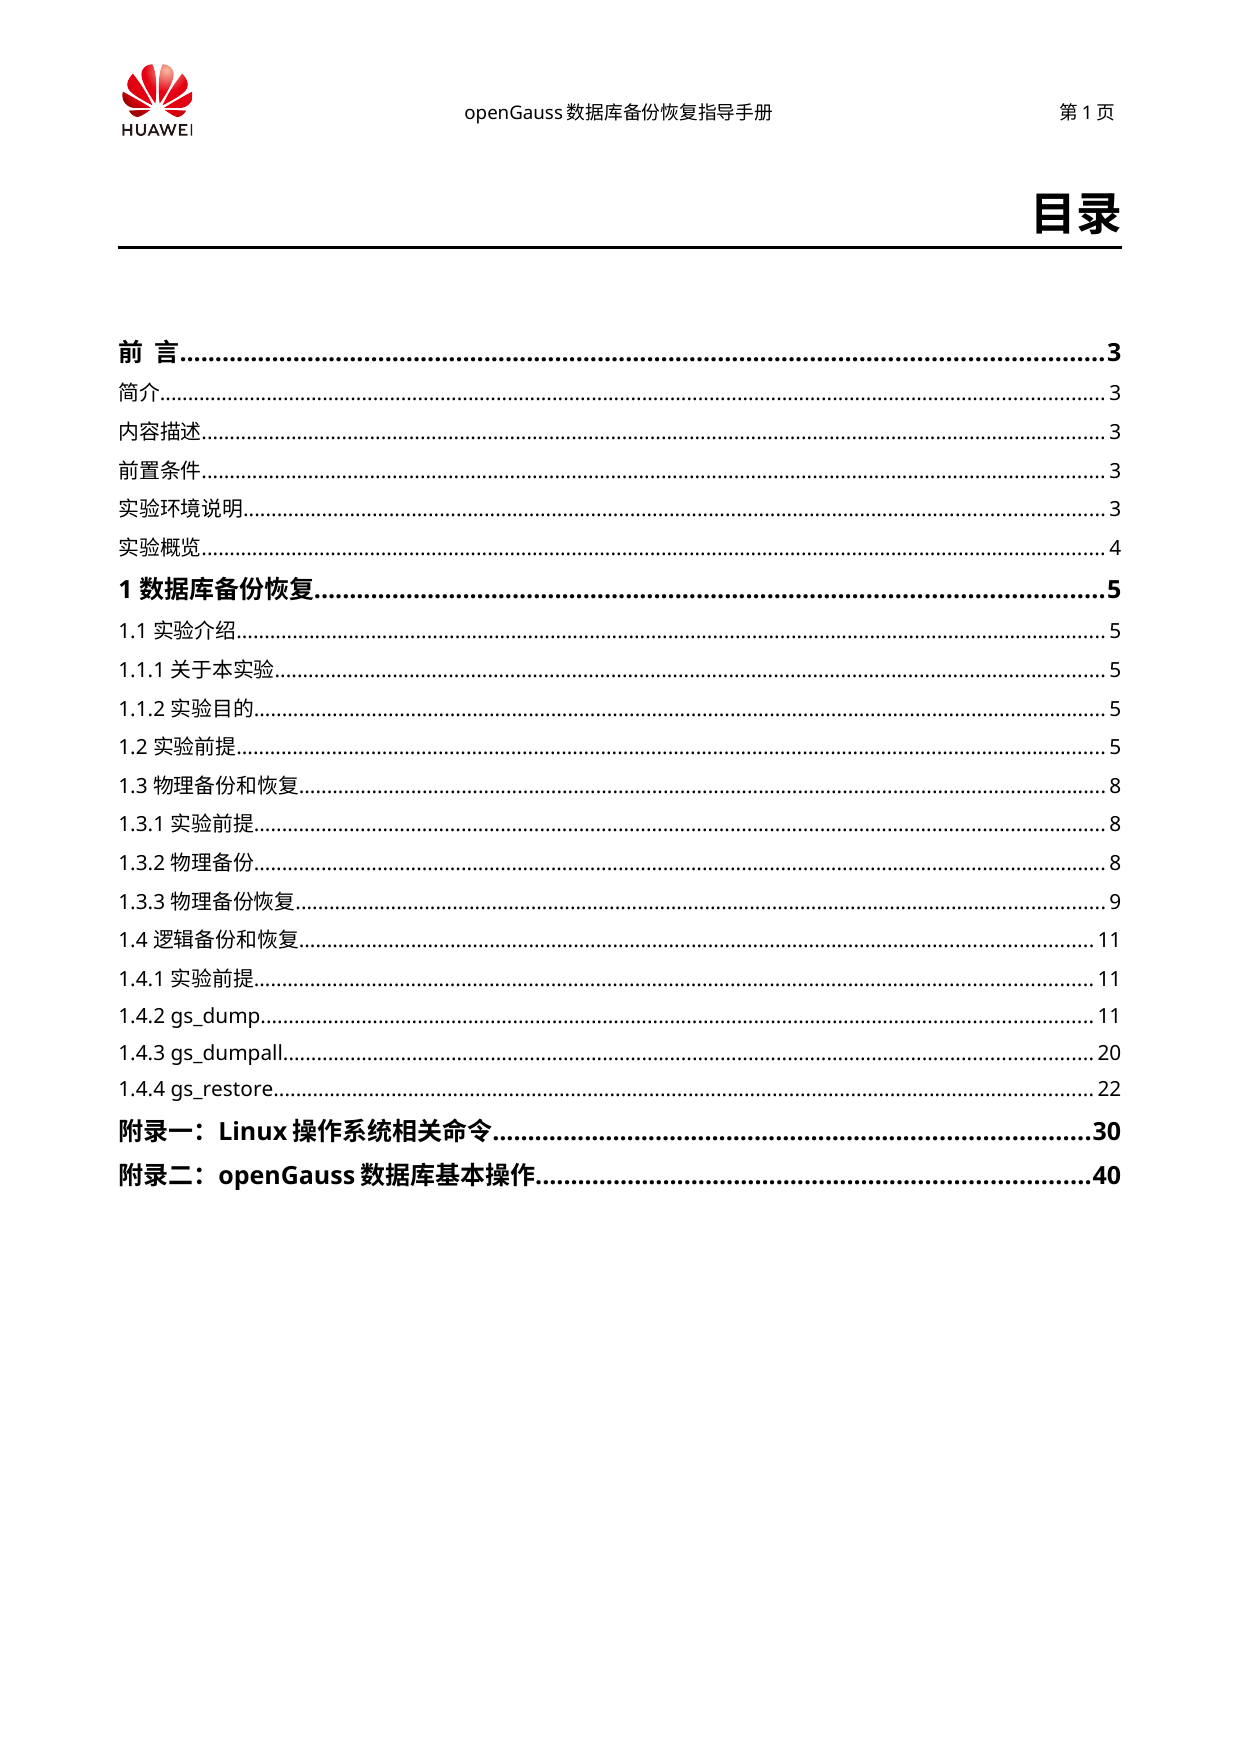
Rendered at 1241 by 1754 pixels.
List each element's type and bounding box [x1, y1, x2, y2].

picture [122, 64, 193, 136]
